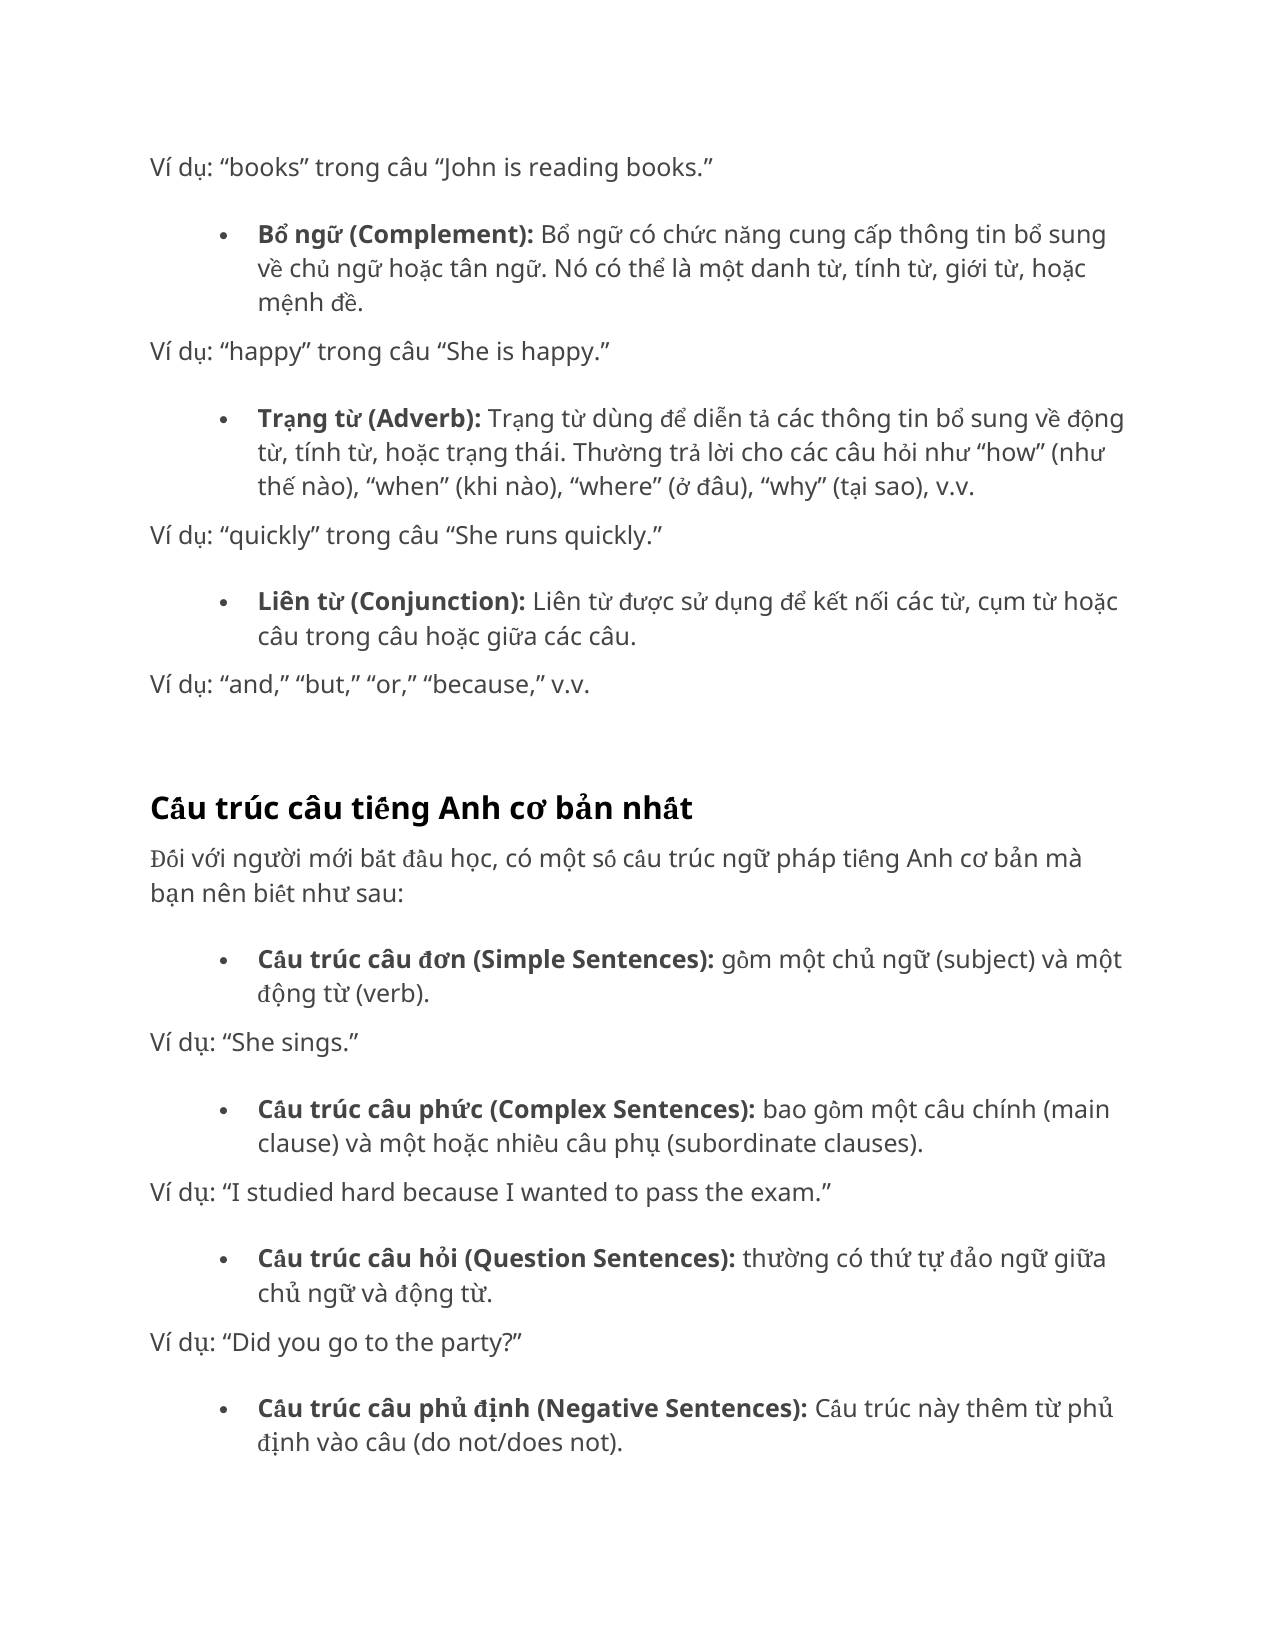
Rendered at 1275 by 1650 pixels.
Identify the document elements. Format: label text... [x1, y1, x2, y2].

text Ví dụ: “quickly” trong câu “She runs quickly.” [150, 517, 1125, 552]
text Cấu trúc câu tiếng Anh cơ bản nhất [150, 786, 1125, 829]
list Cấu trúc câu phủ định (Negative Sentences): Cấu trúc này thêm từ phủ định vào câu (do not/does not). [220, 1391, 1125, 1459]
list Liên từ (Conjunction): Liên từ được sử dụng để kết nối các từ, cụm từ hoặc câu trong câu hoặc giữa các câu. [220, 584, 1125, 652]
text Ví dụ: “I studied hard because I wanted to pass the exam.” [150, 1174, 1125, 1209]
list Trạng từ (Adverb): Trạng từ dùng để diễn tả các thông tin bổ sung về động từ, tính từ, hoặc trạng thái. Thường trả lời cho các câu hỏi như “how” (như thế nào), “when” (khi nào), “where” (ở đâu), “why” (tại sao), v.v. [220, 400, 1125, 502]
text Đối với người mới bắt đầu học, có một số cấu trúc ngữ pháp tiếng Anh cơ bản mà bạn nên biết như sau: [150, 841, 1125, 909]
list Cấu trúc câu phức (Complex Sentences): bao gồm một câu chính (main clause) và một hoặc nhiều câu phụ (subordinate clauses). [220, 1091, 1125, 1159]
list Cấu trúc câu đơn (Simple Sentences): gồm một chủ ngữ (subject) và một động từ (verb). [220, 942, 1125, 1010]
text Ví dụ: “Did you go to the party?” [150, 1324, 1125, 1358]
text Ví dụ: “happy” trong câu “She is happy.” [150, 334, 1125, 368]
text Ví dụ: “books” trong câu “John is reading books.” [150, 150, 1125, 184]
list Cấu trúc câu hỏi (Question Sentences): thường có thứ tự đảo ngữ giữa chủ ngữ và động từ. [220, 1241, 1125, 1309]
list Bổ ngữ (Complement): Bổ ngữ có chức năng cung cấp thông tin bổ sung về chủ ngữ hoặc tân ngữ. Nó có thể là một danh từ, tính từ, giới từ, hoặc mệnh đề. [220, 217, 1125, 319]
text Ví dụ: “She sings.” [150, 1025, 1125, 1059]
text Ví dụ: “and,” “but,” “or,” “because,” v.v. [150, 667, 1125, 701]
